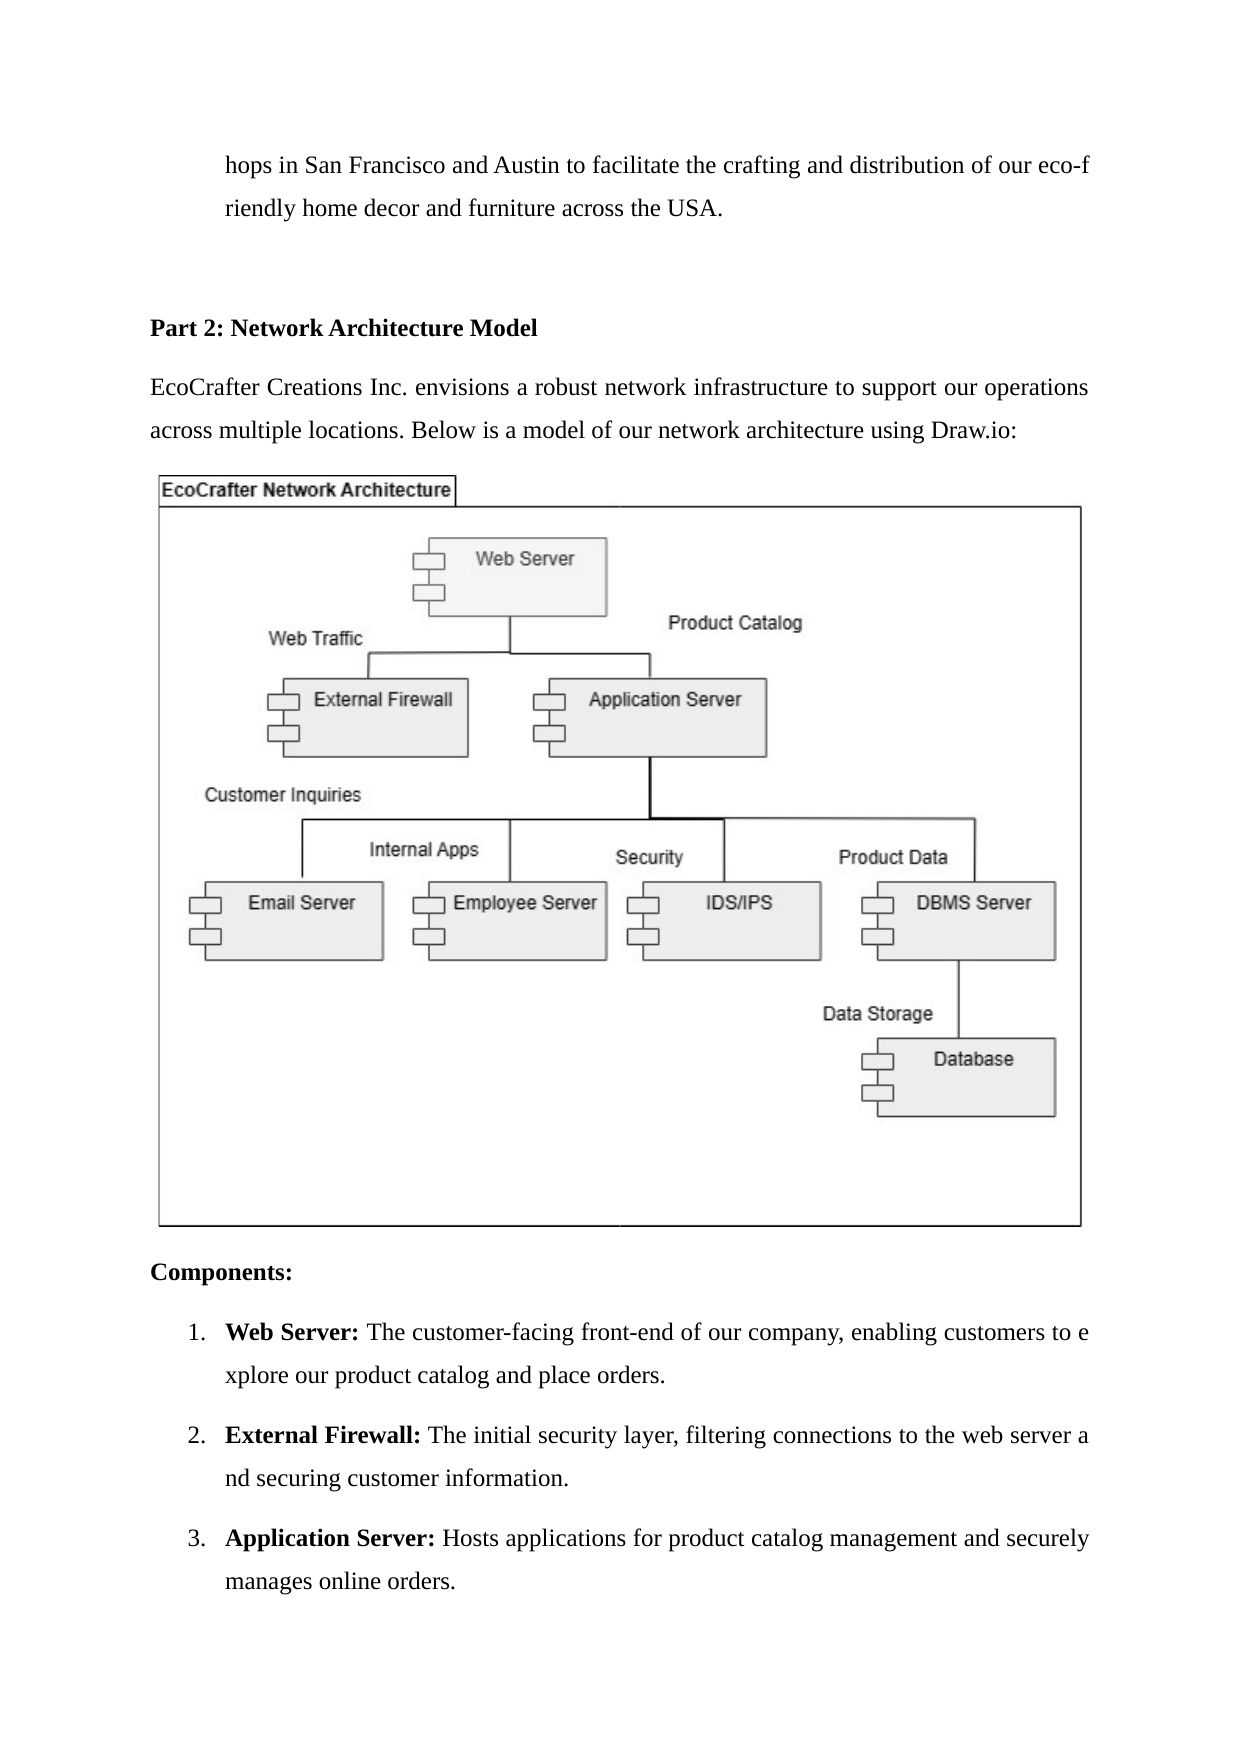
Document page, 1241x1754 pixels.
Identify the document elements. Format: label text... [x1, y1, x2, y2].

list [187, 150, 1090, 222]
text EcoCrafter Creations Inc. envisions a robust network infrastructure to support our operations across multiple locations. Below is a model of our network architecture using Draw.io: [150, 372, 1090, 444]
list External Firewall: The initial security layer, filtering connections to the web server and securing customer information. [187, 1420, 1090, 1492]
text Part 2: Network Architecture Model [150, 313, 1090, 341]
text Components: [150, 1257, 1090, 1286]
picture [158, 475, 1082, 1227]
list Application Server: Hosts applications for product catalog management and securely manages online orders. [187, 1523, 1090, 1595]
list Web Server: The customer-facing front-end of our company, enabling customers to explore our product catalog and place orders. [187, 1317, 1090, 1389]
